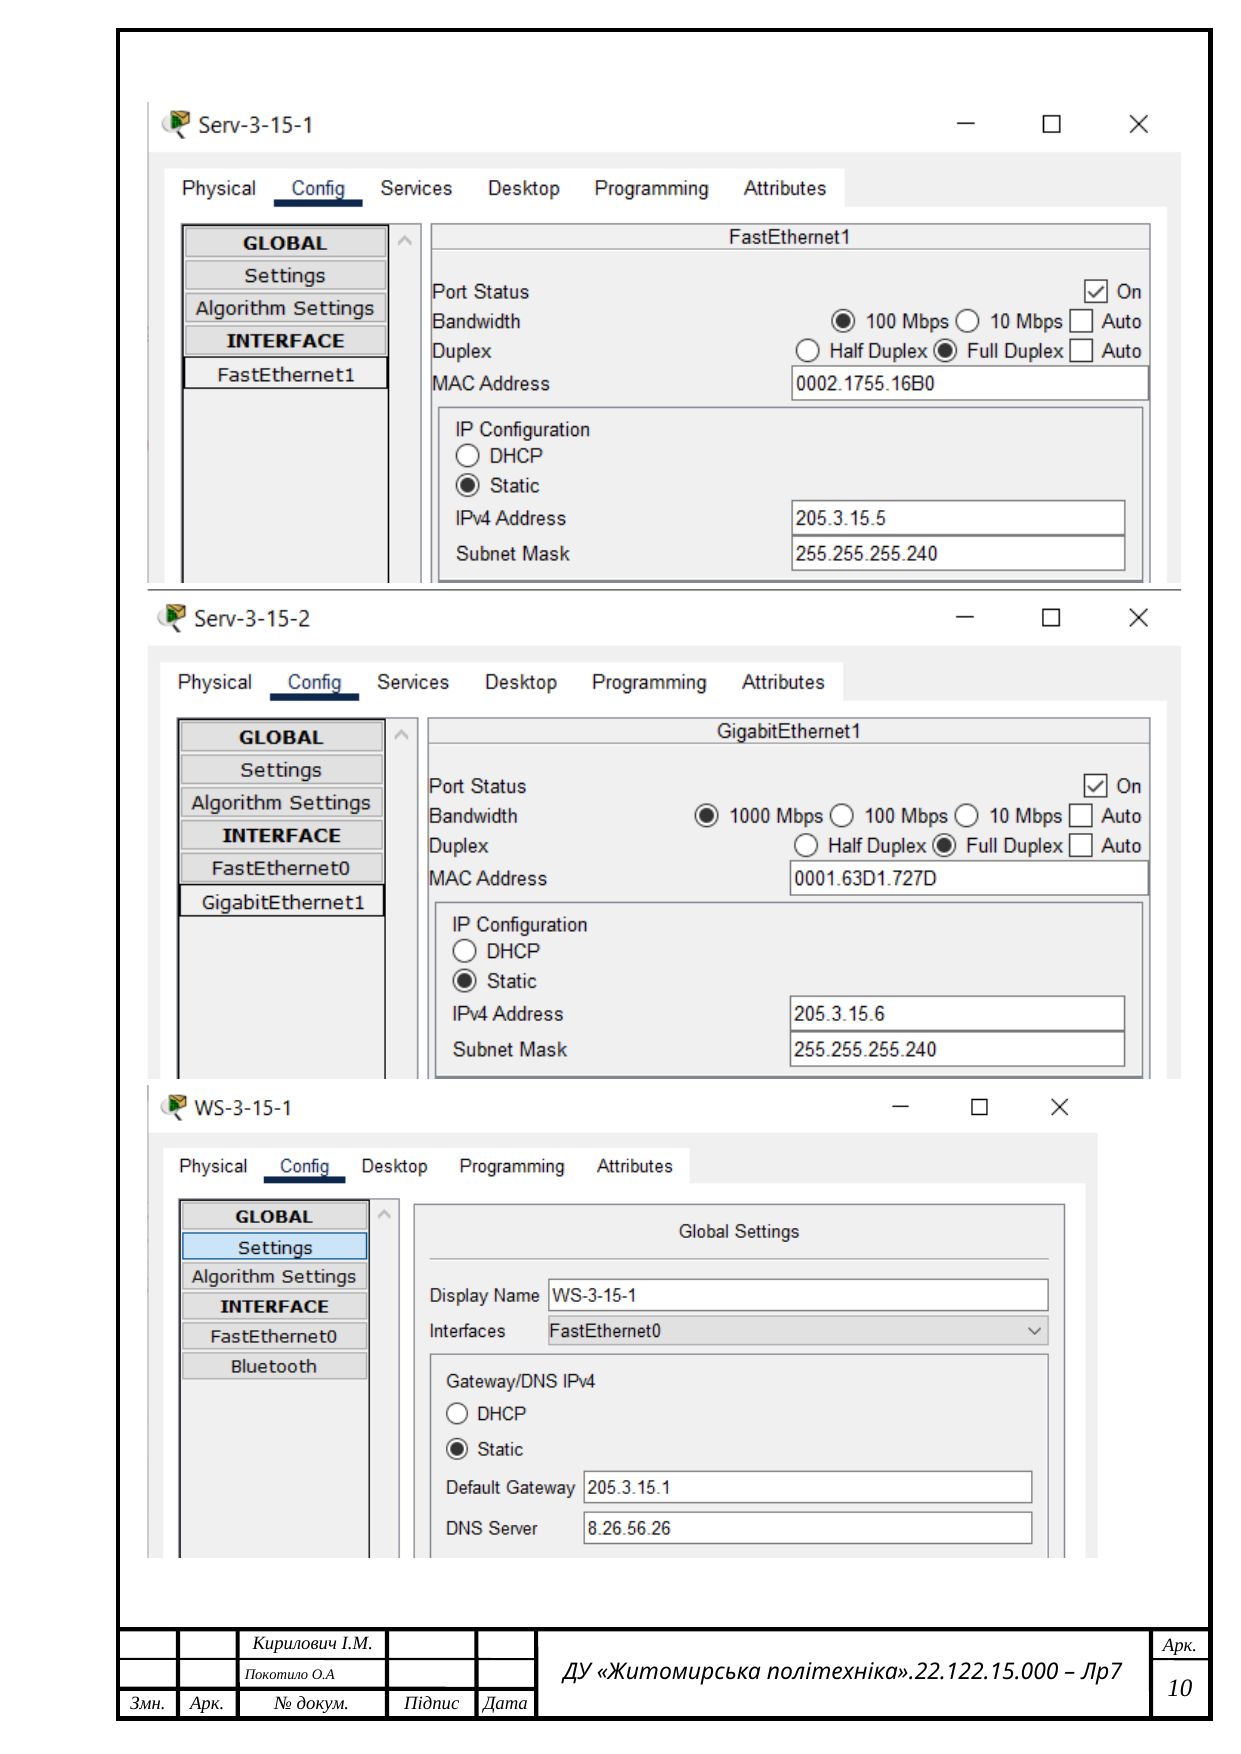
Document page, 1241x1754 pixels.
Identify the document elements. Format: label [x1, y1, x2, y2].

picture [147, 1085, 1098, 1558]
picture [147, 589, 1182, 1079]
picture [147, 102, 1182, 583]
